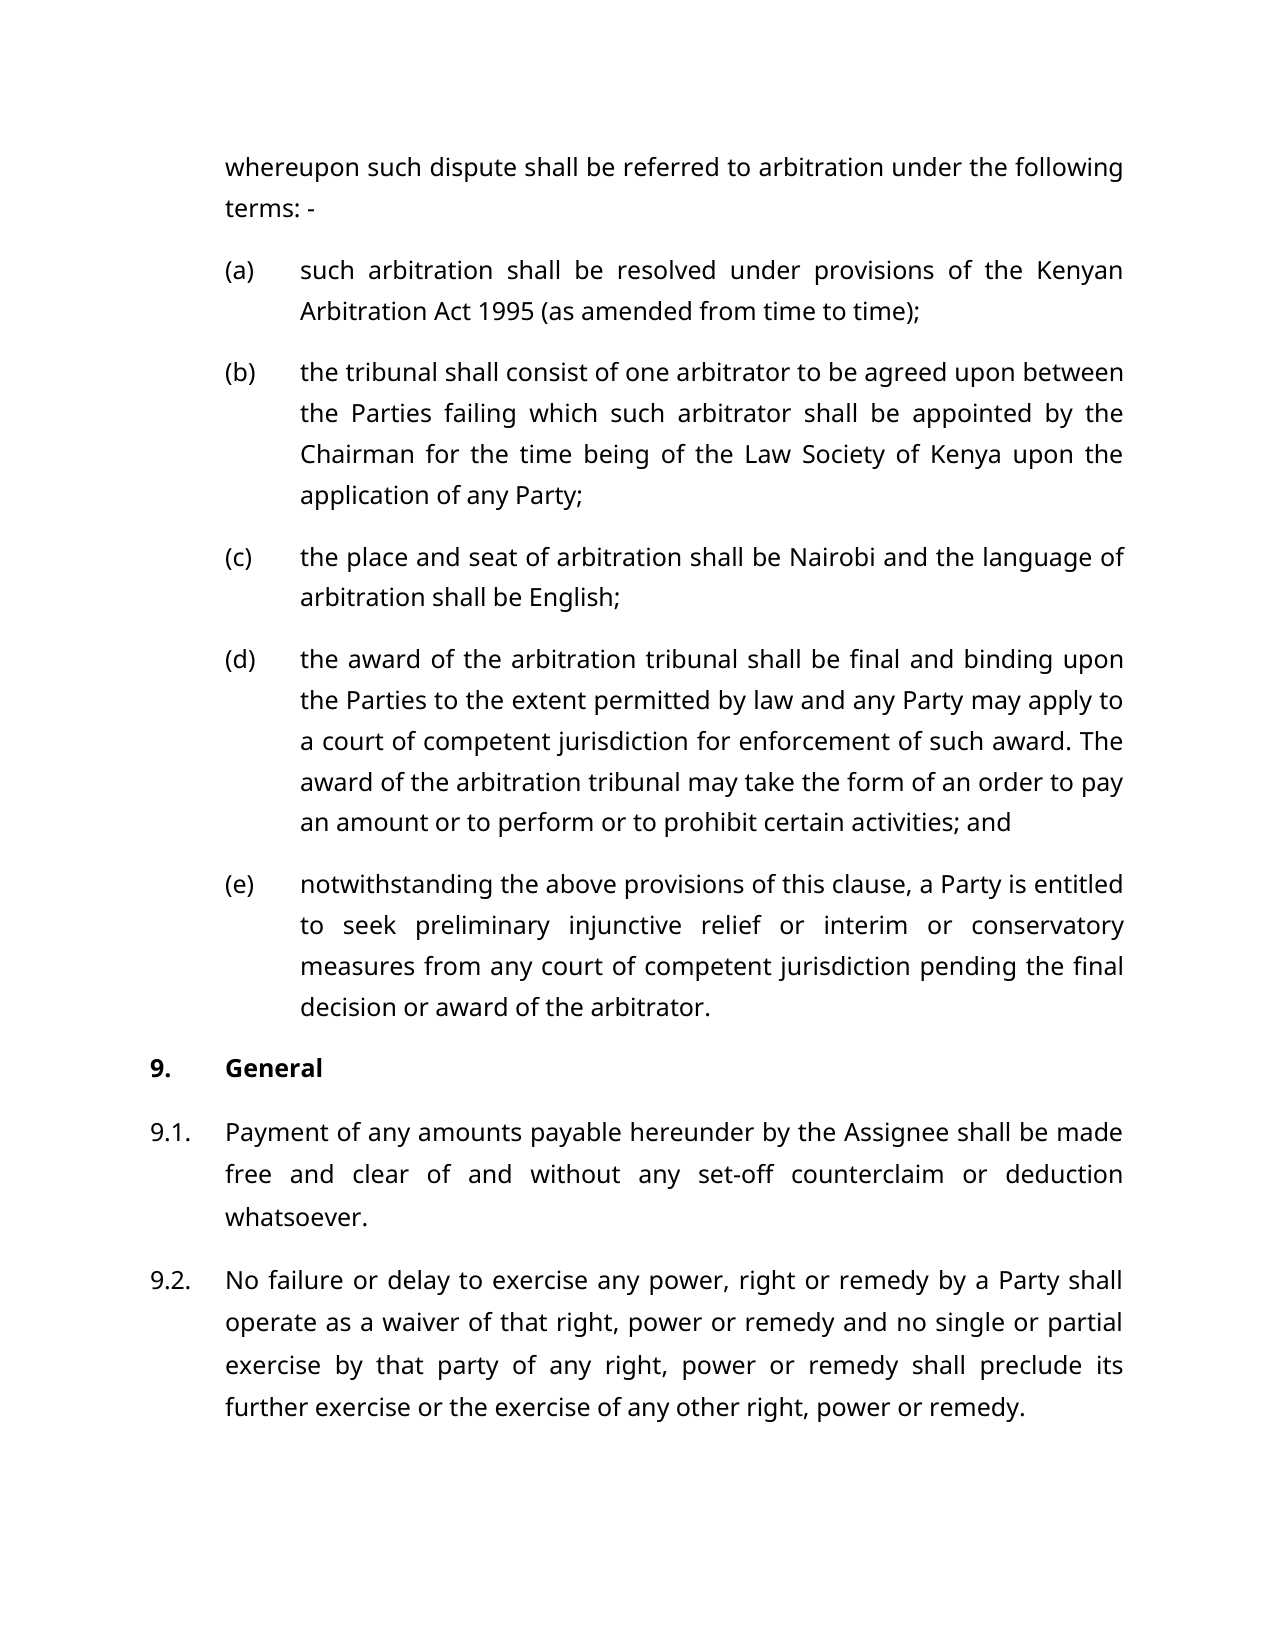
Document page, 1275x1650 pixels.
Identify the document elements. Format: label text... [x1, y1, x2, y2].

list such arbitration shall be resolved under provisions of the Kenyan Arbitration Act 1995 (as amended from time to time); [225, 252, 1125, 327]
list the award of the arbitration tribunal shall be final and binding upon the Parties to the extent permitted by law and any Party may apply to a court of competent jurisdiction for enforcement of such award. The award of the arbitration tribunal may take the form of an order to pay an amount or to perform or to prohibit certain activities; and [225, 642, 1125, 839]
list the place and seat of arbitration shall be Nairobi and the language of arbitration shall be English; [225, 539, 1125, 614]
list Payment of any amounts payable hereunder by the Assignee shall be made free and clear of and without any set-off counterclaim or deduction whatsoever. [150, 1114, 1125, 1233]
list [150, 150, 1125, 225]
list No failure or delay to exercise any power, right or remedy by a Party shall operate as a waiver of that right, power or remedy and no single or partial exercise by that party of any right, power or remedy shall preclude its further exercise or the exercise of any other right, power or remedy. [150, 1262, 1125, 1424]
list General [150, 1051, 1125, 1085]
list the tribunal shall consist of one arbitrator to be agreed upon between the Parties failing which such arbitrator shall be appointed by the Chairman for the time being of the Law Society of Kenya upon the application of any Party; [225, 355, 1125, 512]
list notwithstanding the above provisions of this clause, a Party is entitled to seek preliminary injunctive relief or interim or conservatory measures from any court of competent jurisdiction pending the final decision or award of the arbitrator. [225, 867, 1125, 1023]
